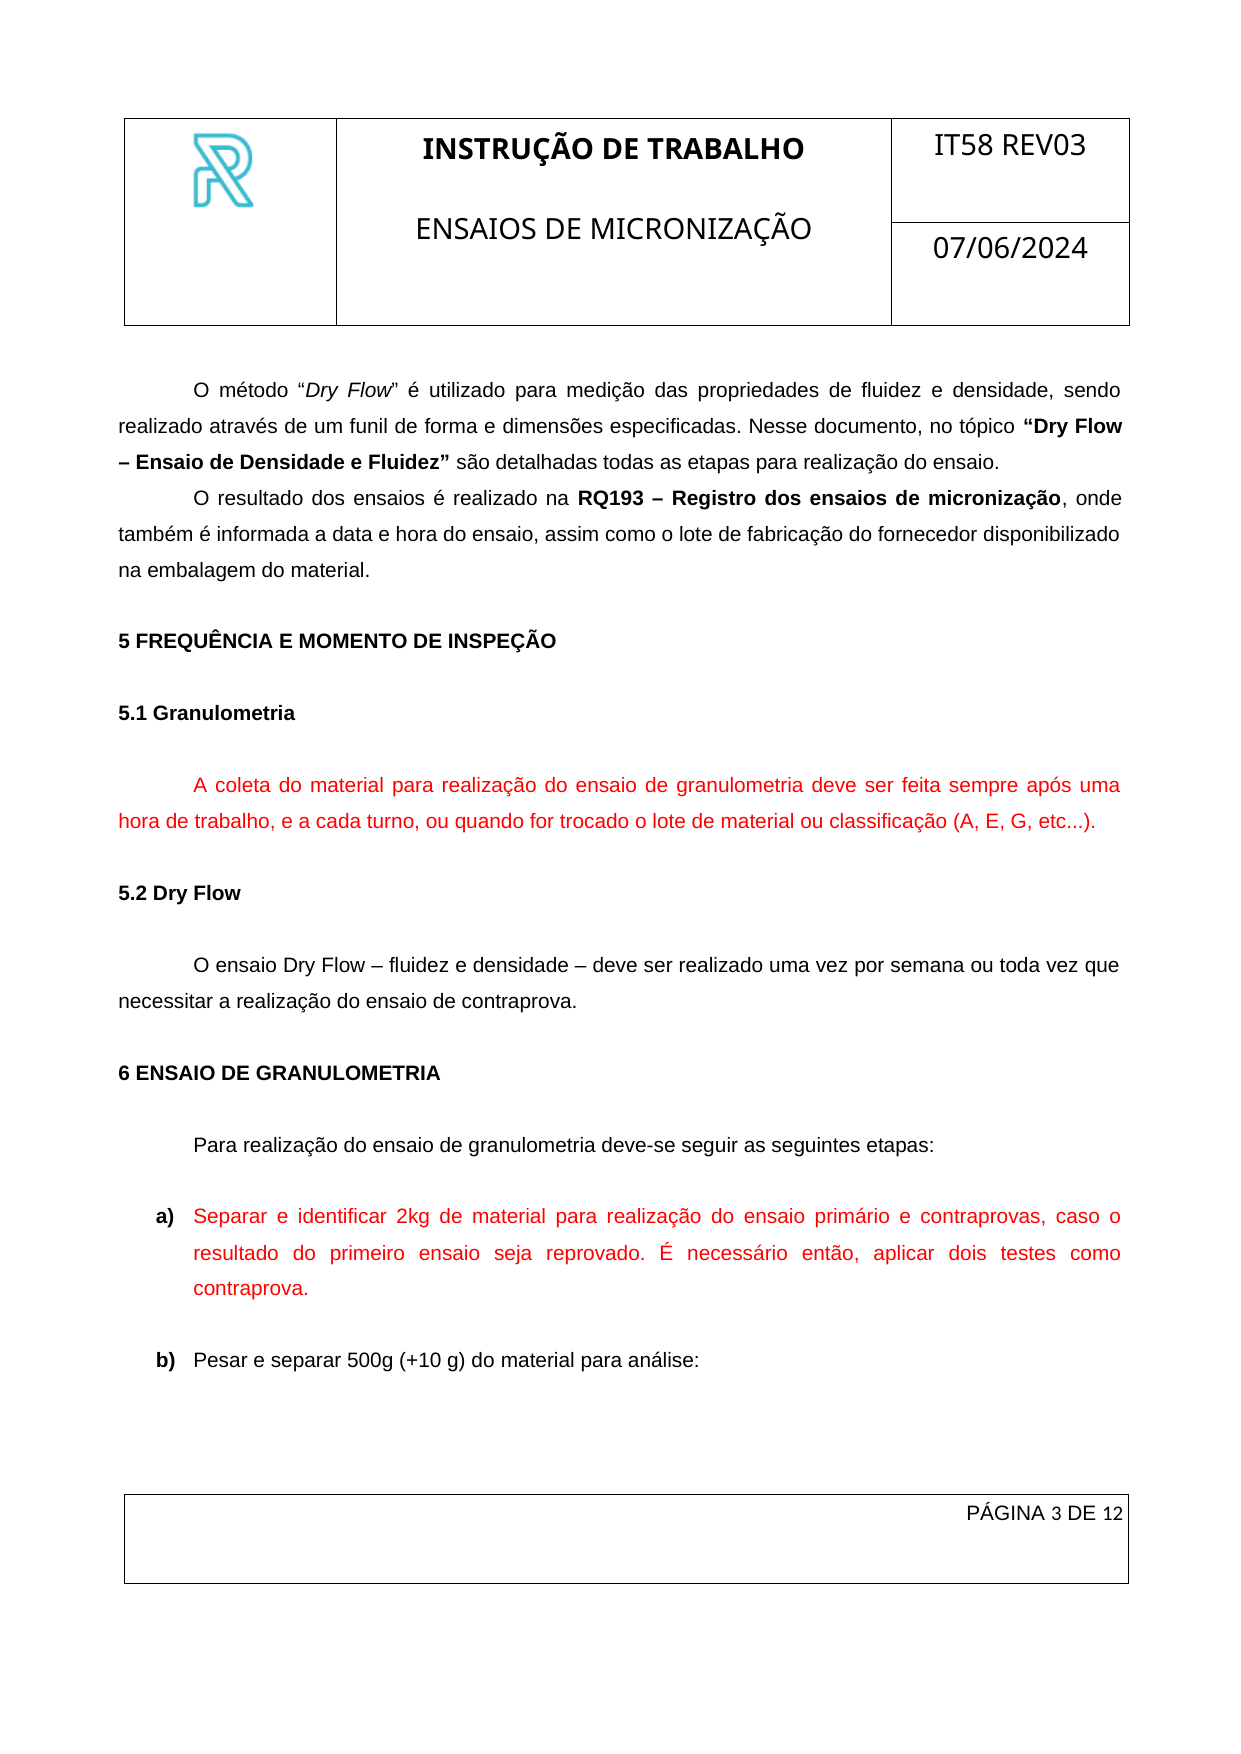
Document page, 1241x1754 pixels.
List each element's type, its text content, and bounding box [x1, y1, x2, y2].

text O método “Dry Flow” é utilizado para medição das propriedades de fluidez e densidade, sendo realizado através de um funil de forma e dimensões especificadas. Nesse documento, no tópico “Dry Flow – Ensaio de Densidade e Fluidez” são detalhadas todas as etapas para realização do ensaio. [118, 378, 1122, 474]
subtitle 5.2 Dry Flow [118, 881, 1122, 905]
subtitle 5 FREQUÊNCIA E MOMENTO DE INSPEÇÃO [118, 629, 1122, 653]
picture [190, 125, 259, 216]
list Pesar e separar 500g (+10 g) do material para análise: [156, 1348, 1122, 1372]
text O ensaio Dry Flow – fluidez e densidade – deve ser realizado uma vez por semana ou toda vez que necessitar a realização do ensaio de contraprova. [118, 953, 1122, 1013]
text Para realização do ensaio de granulometria deve-se seguir as seguintes etapas: [118, 1132, 1122, 1156]
list Separar e identificar 2kg de material para realização do ensaio primário e contraprovas, caso o resultado do primeiro ensaio seja reprovado. É necessário então, aplicar dois testes como contraprova. [156, 1204, 1122, 1300]
subtitle 6 ENSAIO DE GRANULOMETRIA [118, 1061, 1122, 1084]
subtitle 5.1 Granulometria [118, 701, 1122, 725]
text O resultado dos ensaios é realizado na RQ193 – Registro dos ensaios de micronização, onde também é informada a data e hora do ensaio, assim como o lote de fabricação do fornecedor disponibilizado na embalagem do material. [118, 486, 1122, 581]
text A coleta do material para realização do ensaio de granulometria deve ser feita sempre após uma hora de trabalho, e a cada turno, ou quando for trocado o lote de material ou classificação (A, E, G, etc...). [118, 773, 1122, 833]
